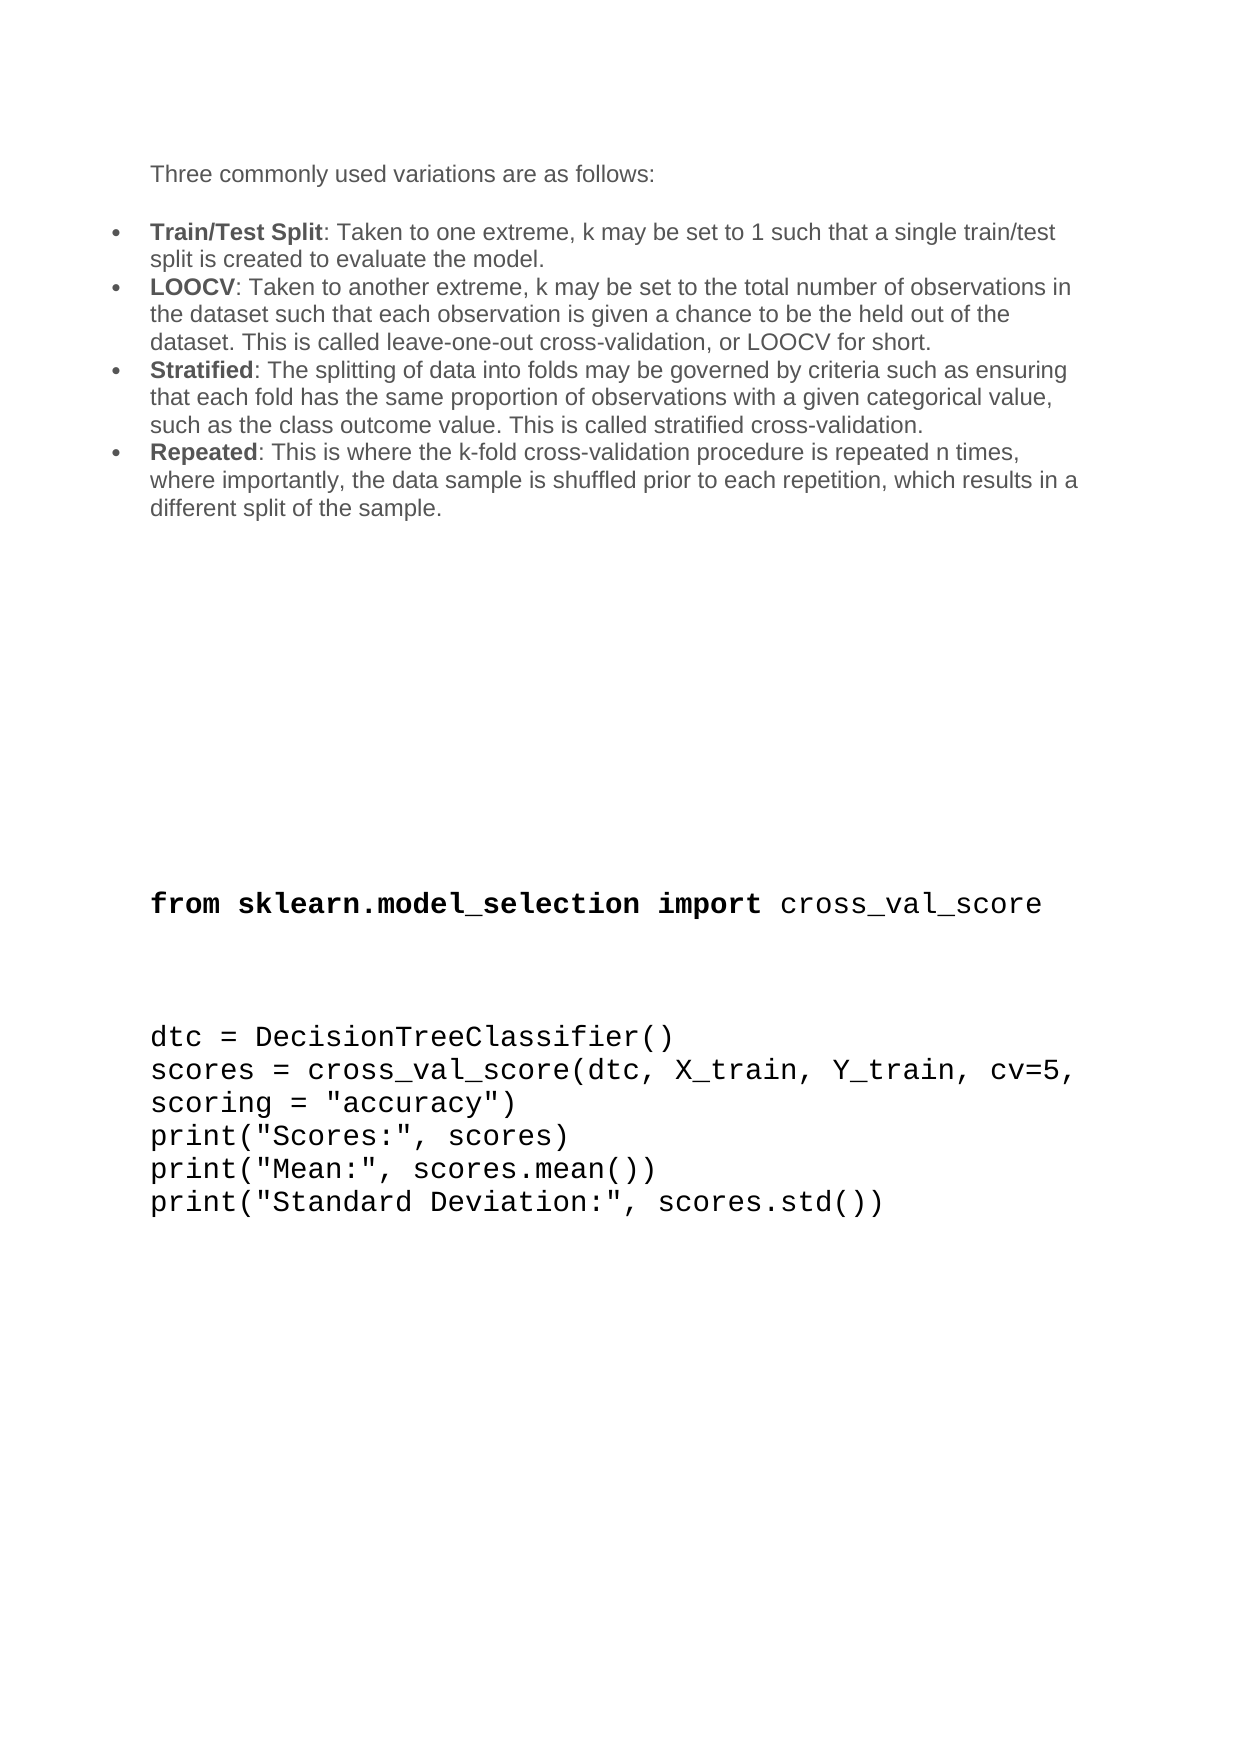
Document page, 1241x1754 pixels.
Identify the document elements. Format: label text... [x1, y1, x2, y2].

list Train/Test Split: Taken to one extreme, k may be set to 1 such that a single train/test split is created to evaluate the model. [112, 217, 1090, 273]
text Three commonly used variations are as follows: [150, 150, 1090, 187]
text print("Scores:", scores) print("Mean:", scores.mean()) print("Standard Deviation:", scores.std()) [150, 1121, 1090, 1220]
text dtc = DecisionTreeClassifier() scores = cross_val_score(dtc, X_train, Y_train, cv=5, scoring = "accuracy") [150, 989, 1090, 1121]
list LOOCV: Taken to another extreme, k may be set to the total number of observations in the dataset such that each observation is given a chance to be the held out of the dataset. This is called leave-one-out cross-validation, or LOOCV for short. [112, 273, 1090, 356]
list Repeated: This is where the k-fold cross-validation procedure is repeated n times, where importantly, the data sample is shuffled prior to each repetition, which results in a different split of the sample. [112, 438, 1090, 521]
list Stratified: The splitting of data into folds may be governed by criteria such as ensuring that each fold has the same proportion of observations with a given categorical value, such as the class outcome value. This is called stratified cross-validation. [112, 356, 1090, 438]
text from sklearn.model_selection import cross_val_score [150, 889, 1090, 922]
